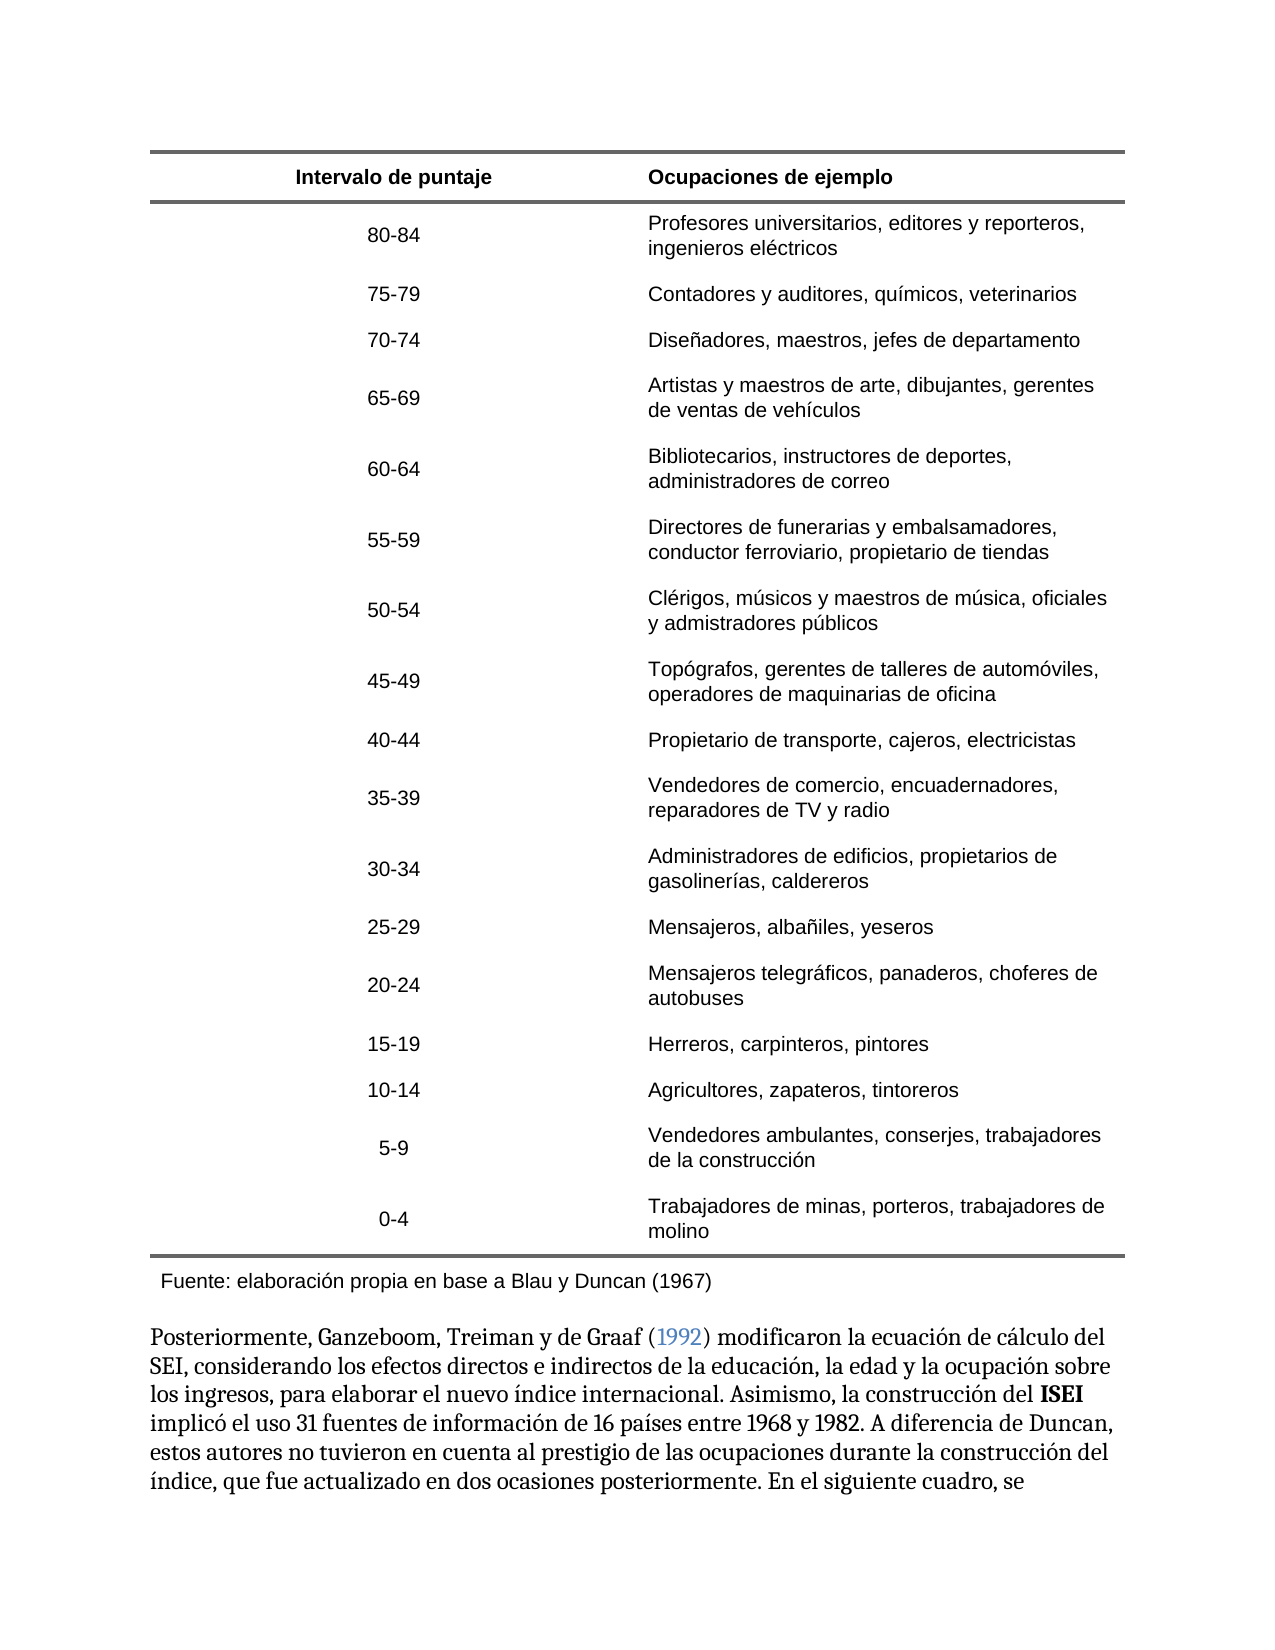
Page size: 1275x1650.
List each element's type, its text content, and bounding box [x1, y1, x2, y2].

table_cell Fuente: elaboración propia en base a Blau y Duncan (1967) [150, 1258, 1125, 1304]
table_cell 70-74 [150, 317, 637, 362]
table_cell Bibliotecarios, instructores de deportes, administradores de correo [638, 433, 1125, 504]
table_cell 5-9 [150, 1113, 637, 1183]
table_cell Topógrafos, gerentes de talleres de automóviles, operadores de maquinarias de oficina [638, 646, 1125, 717]
table_cell Herreros, carpinteros, pintores [638, 1021, 1125, 1067]
table_cell 55-59 [150, 504, 637, 575]
table_cell Profesores universitarios, editores y reporteros, ingenieros eléctricos [638, 204, 1125, 271]
table_header Intervalo de puntaje [150, 154, 637, 200]
table_cell 45-49 [150, 646, 637, 717]
table_cell 35-39 [150, 763, 637, 833]
table_cell 30-34 [150, 833, 637, 904]
table_cell Artistas y maestros de arte, dibujantes, gerentes de ventas de vehículos [638, 363, 1125, 433]
table_cell Mensajeros, albañiles, yeseros [638, 904, 1125, 950]
table_cell 25-29 [150, 904, 637, 950]
table_header Ocupaciones de ejemplo [638, 154, 1125, 200]
table_cell 0-4 [150, 1183, 637, 1254]
table_cell Diseñadores, maestros, jefes de departamento [638, 317, 1125, 362]
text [150, 1323, 1125, 1495]
table_cell Directores de funerarias y embalsamadores, conductor ferroviario, propietario de tiendas [638, 504, 1125, 575]
table_cell Vendedores de comercio, encuadernadores, reparadores de TV y radio [638, 763, 1125, 833]
table_cell Clérigos, músicos y maestros de música, oficiales y admistradores públicos [638, 575, 1125, 646]
table_cell 40-44 [150, 717, 637, 762]
table_cell Vendedores ambulantes, conserjes, trabajadores de la construcción [638, 1113, 1125, 1183]
table_cell 10-14 [150, 1067, 637, 1112]
table_cell Trabajadores de minas, porteros, trabajadores de molino [638, 1183, 1125, 1254]
table_cell 20-24 [150, 950, 637, 1021]
table_cell 60-64 [150, 433, 637, 504]
table_cell 65-69 [150, 363, 637, 433]
table_cell Contadores y auditores, químicos, veterinarios [638, 271, 1125, 317]
table_cell 15-19 [150, 1021, 637, 1067]
table_cell Propietario de transporte, cajeros, electricistas [638, 717, 1125, 762]
table_cell Administradores de edificios, propietarios de gasolinerías, caldereros [638, 833, 1125, 904]
table_cell Mensajeros telegráficos, panaderos, choferes de autobuses [638, 950, 1125, 1021]
table_cell Agricultores, zapateros, tintoreros [638, 1067, 1125, 1112]
table_cell 75-79 [150, 271, 637, 317]
table_cell 80-84 [150, 204, 637, 271]
table_cell 50-54 [150, 575, 637, 646]
